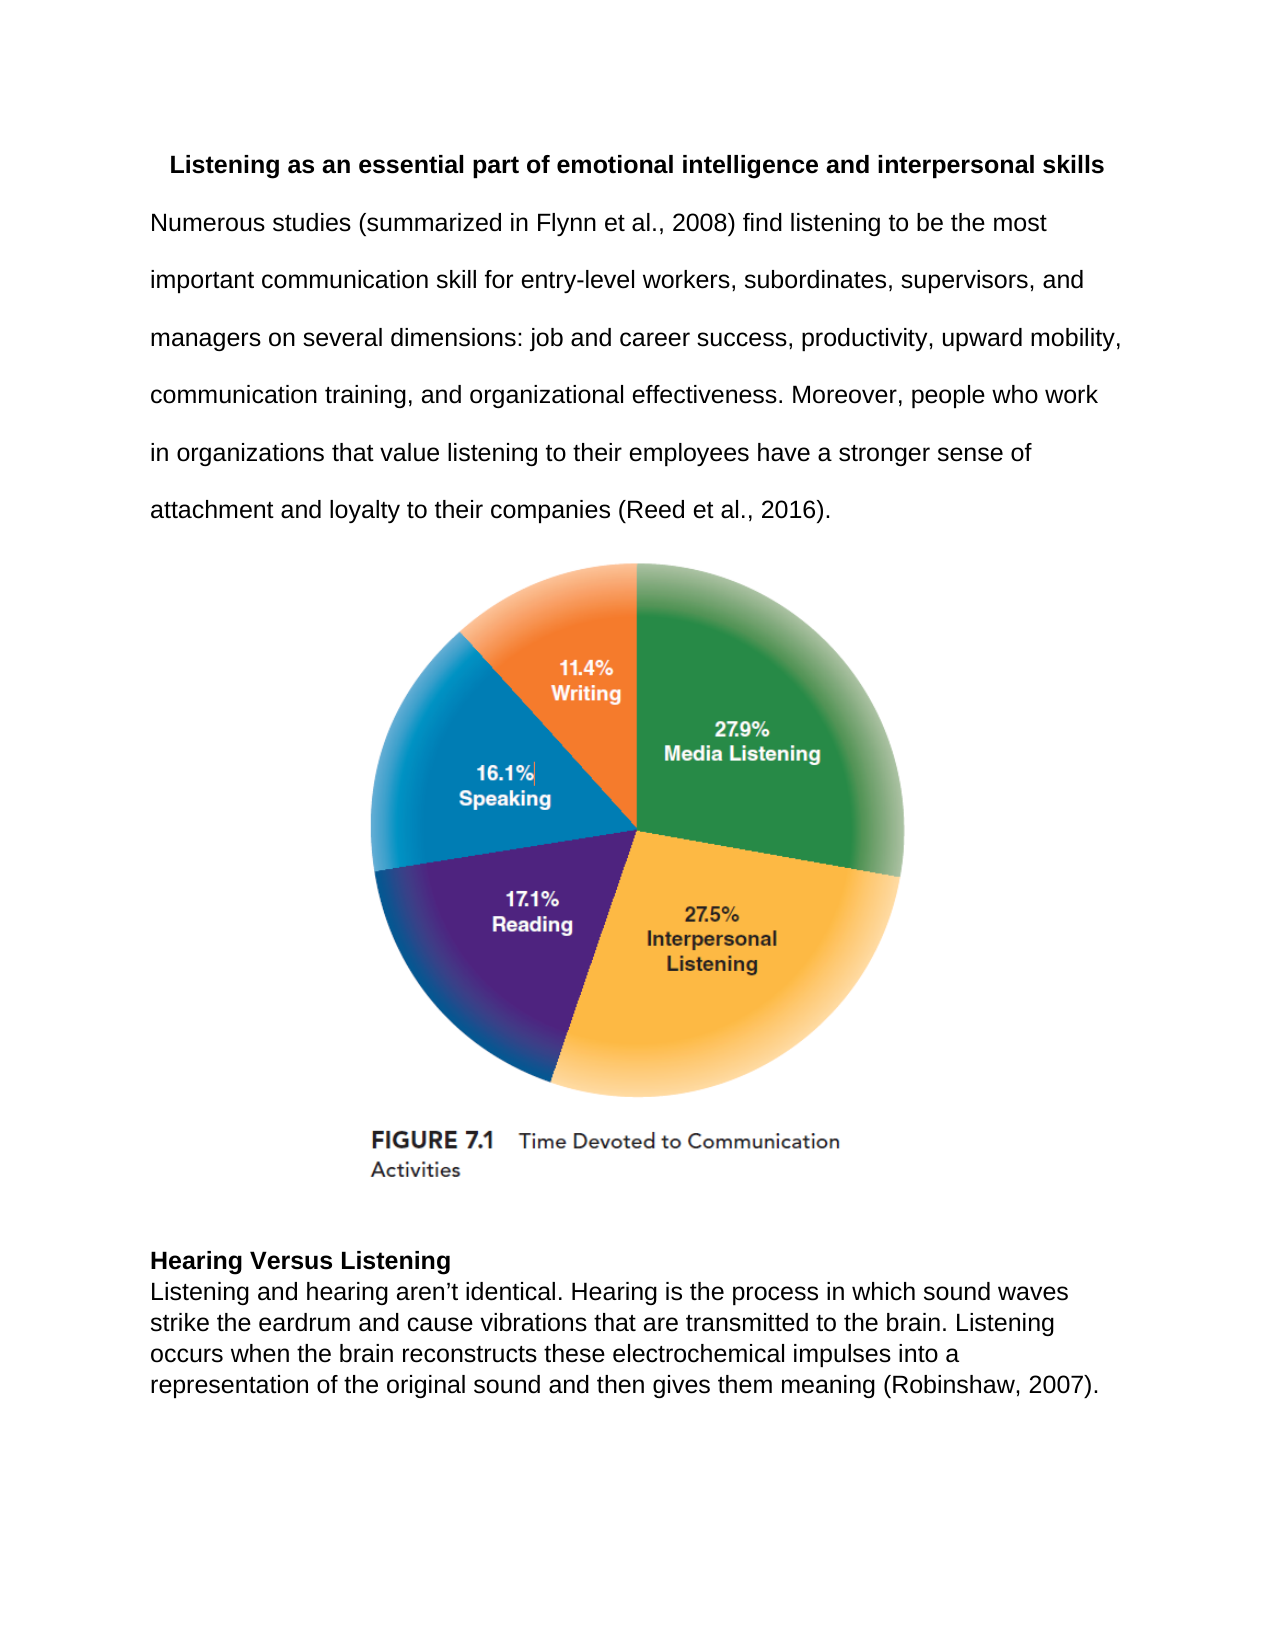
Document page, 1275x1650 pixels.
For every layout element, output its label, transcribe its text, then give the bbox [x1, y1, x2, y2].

text Numerous studies (summarized in Flynn et al., 2008) find listening to be the most important communication skill for entry-level workers, subordinates, supervisors, and managers on several dimensions: job and career success, productivity, upward mobility, communication training, and organizational effectiveness. Moreover, people who work in organizations that value listening to their employees have a stronger sense of attachment and loyalty to their companies (Reed et al., 2016). [150, 207, 1125, 524]
text Listening and hearing aren’t identical. Hearing is the process in which sound waves strike the eardrum and cause vibrations that are transmitted to the brain. Listening occurs when the brain reconstructs these electrochemical impulses into a representation of the original sound and then gives them meaning (Robinshaw, 2007). [150, 1277, 1125, 1399]
picture [357, 552, 918, 1187]
text Hearing Versus Listening [150, 1246, 1125, 1274]
text Listening as an essential part of emotional intelligence and interpersonal skills [150, 150, 1125, 179]
